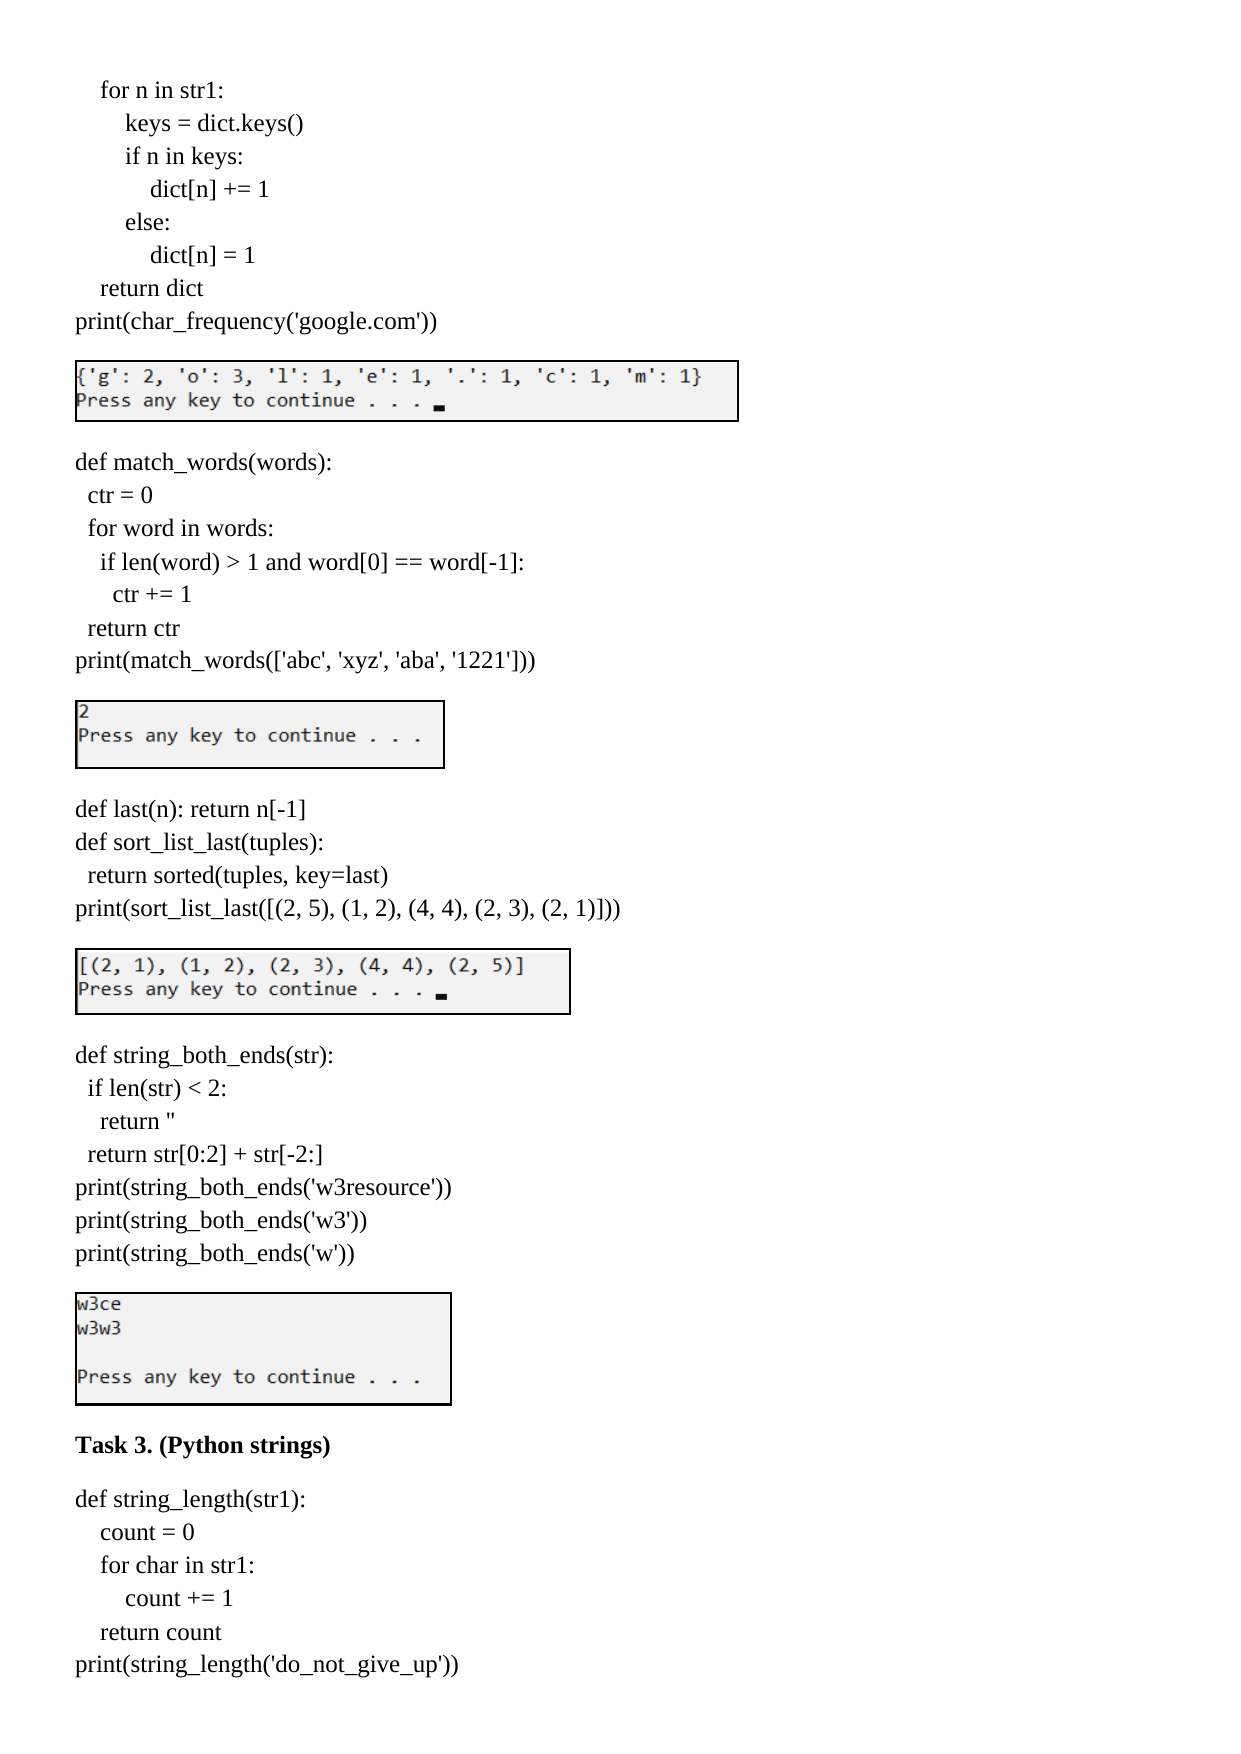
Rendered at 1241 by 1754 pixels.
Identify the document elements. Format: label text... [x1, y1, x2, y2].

text def string_both_ends(str): [75, 1040, 1165, 1069]
text return sorted(tuples, key=last) [75, 861, 1165, 889]
text print(sort_list_last([(2, 5), (1, 2), (4, 4), (2, 3), (2, 1)])) [75, 893, 1165, 922]
text return ctr [75, 613, 1165, 641]
text dict[n] = 1 [75, 240, 1165, 269]
text print(string_both_ends('w')) [75, 1238, 1165, 1267]
text return dict [75, 273, 1165, 302]
picture [77, 950, 569, 1013]
text if n in keys: [75, 141, 1165, 170]
text for char in str1: [75, 1551, 1165, 1579]
text def sort_list_last(tuples): [75, 827, 1165, 856]
text ctr += 1 [75, 579, 1165, 608]
text Task 3. (Python strings) [75, 1431, 1165, 1459]
text keys = dict.keys() [75, 108, 1165, 137]
text dict[n] += 1 [75, 174, 1165, 203]
text print(string_both_ends('w3resource')) [75, 1172, 1165, 1201]
text count += 1 [75, 1583, 1165, 1612]
text for n in str1: [75, 75, 1165, 104]
text if len(word) > 1 and word[0] == word[-1]: [75, 547, 1165, 575]
text print(string_length('do_not_give_up')) [75, 1649, 1165, 1678]
text return str[0:2] + str[-2:] [75, 1139, 1165, 1168]
text print(string_both_ends('w3')) [75, 1205, 1165, 1234]
text def string_length(str1): [75, 1484, 1165, 1513]
text if len(str) < 2: [75, 1073, 1165, 1102]
text return count [75, 1617, 1165, 1645]
text return '' [75, 1106, 1165, 1135]
text print(char_frequency('google.com')) [75, 306, 1165, 335]
picture [77, 362, 737, 420]
text for word in words: [75, 513, 1165, 542]
picture [77, 1294, 450, 1403]
text ctr = 0 [75, 481, 1165, 509]
text def last(n): return n[-1] [75, 794, 1165, 823]
picture [77, 702, 443, 767]
text count = 0 [75, 1517, 1165, 1546]
text print(match_words(['abc', 'xyz', 'aba', '1221'])) [75, 646, 1165, 674]
text def match_words(words): [75, 447, 1165, 476]
text else: [75, 207, 1165, 236]
